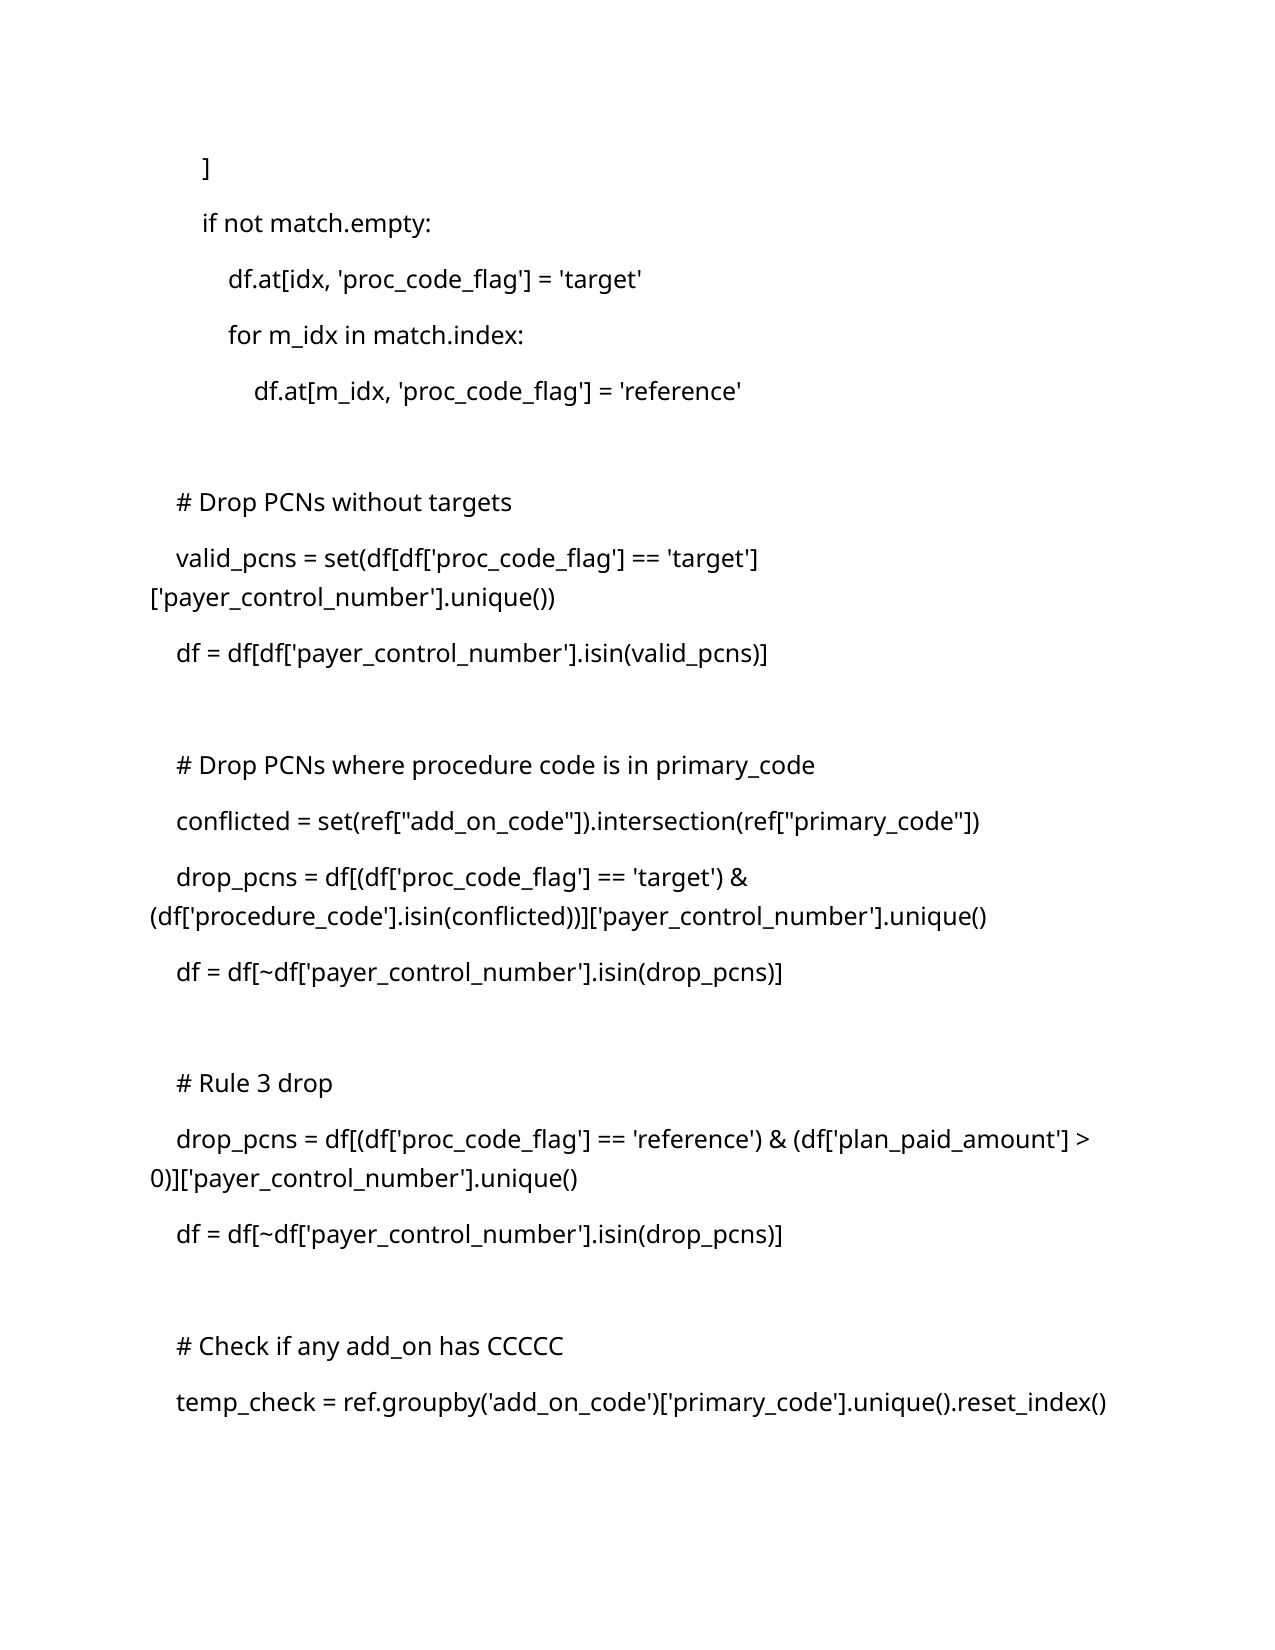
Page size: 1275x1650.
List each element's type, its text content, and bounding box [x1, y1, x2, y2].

text temp_check = ref.groupby('add_on_code')['primary_code'].unique().reset_index() [150, 1384, 1125, 1418]
text df = df[~df['payer_control_number'].isin(drop_pcns)] [150, 1217, 1125, 1251]
text # Rule 3 drop [150, 1066, 1125, 1100]
text drop_pcns = df[(df['proc_code_flag'] == 'target') & (df['procedure_code'].isin(conflicted))]['payer_control_number'].unique() [150, 859, 1125, 932]
text # Drop PCNs without targets [150, 485, 1125, 519]
text df.at[m_idx, 'proc_code_flag'] = 'reference' [150, 373, 1125, 407]
text valid_pcns = set(df[df['proc_code_flag'] == 'target']['payer_control_number'].unique()) [150, 541, 1125, 614]
text # Drop PCNs where procedure code is in primary_code [150, 747, 1125, 782]
text df = df[df['payer_control_number'].isin(valid_pcns)] [150, 636, 1125, 670]
text # Check if any add_on has CCCCC [150, 1328, 1125, 1362]
text for m_idx in match.index: [150, 317, 1125, 352]
text df.at[idx, 'proc_code_flag'] = 'target' [150, 262, 1125, 296]
text ] [150, 150, 1125, 184]
text if not match.empty: [150, 206, 1125, 240]
text drop_pcns = df[(df['proc_code_flag'] == 'reference') & (df['plan_paid_amount'] > 0)]['payer_control_number'].unique() [150, 1122, 1125, 1195]
text conflicted = set(ref["add_on_code"]).intersection(ref["primary_code"]) [150, 803, 1125, 837]
text df = df[~df['payer_control_number'].isin(drop_pcns)] [150, 954, 1125, 988]
